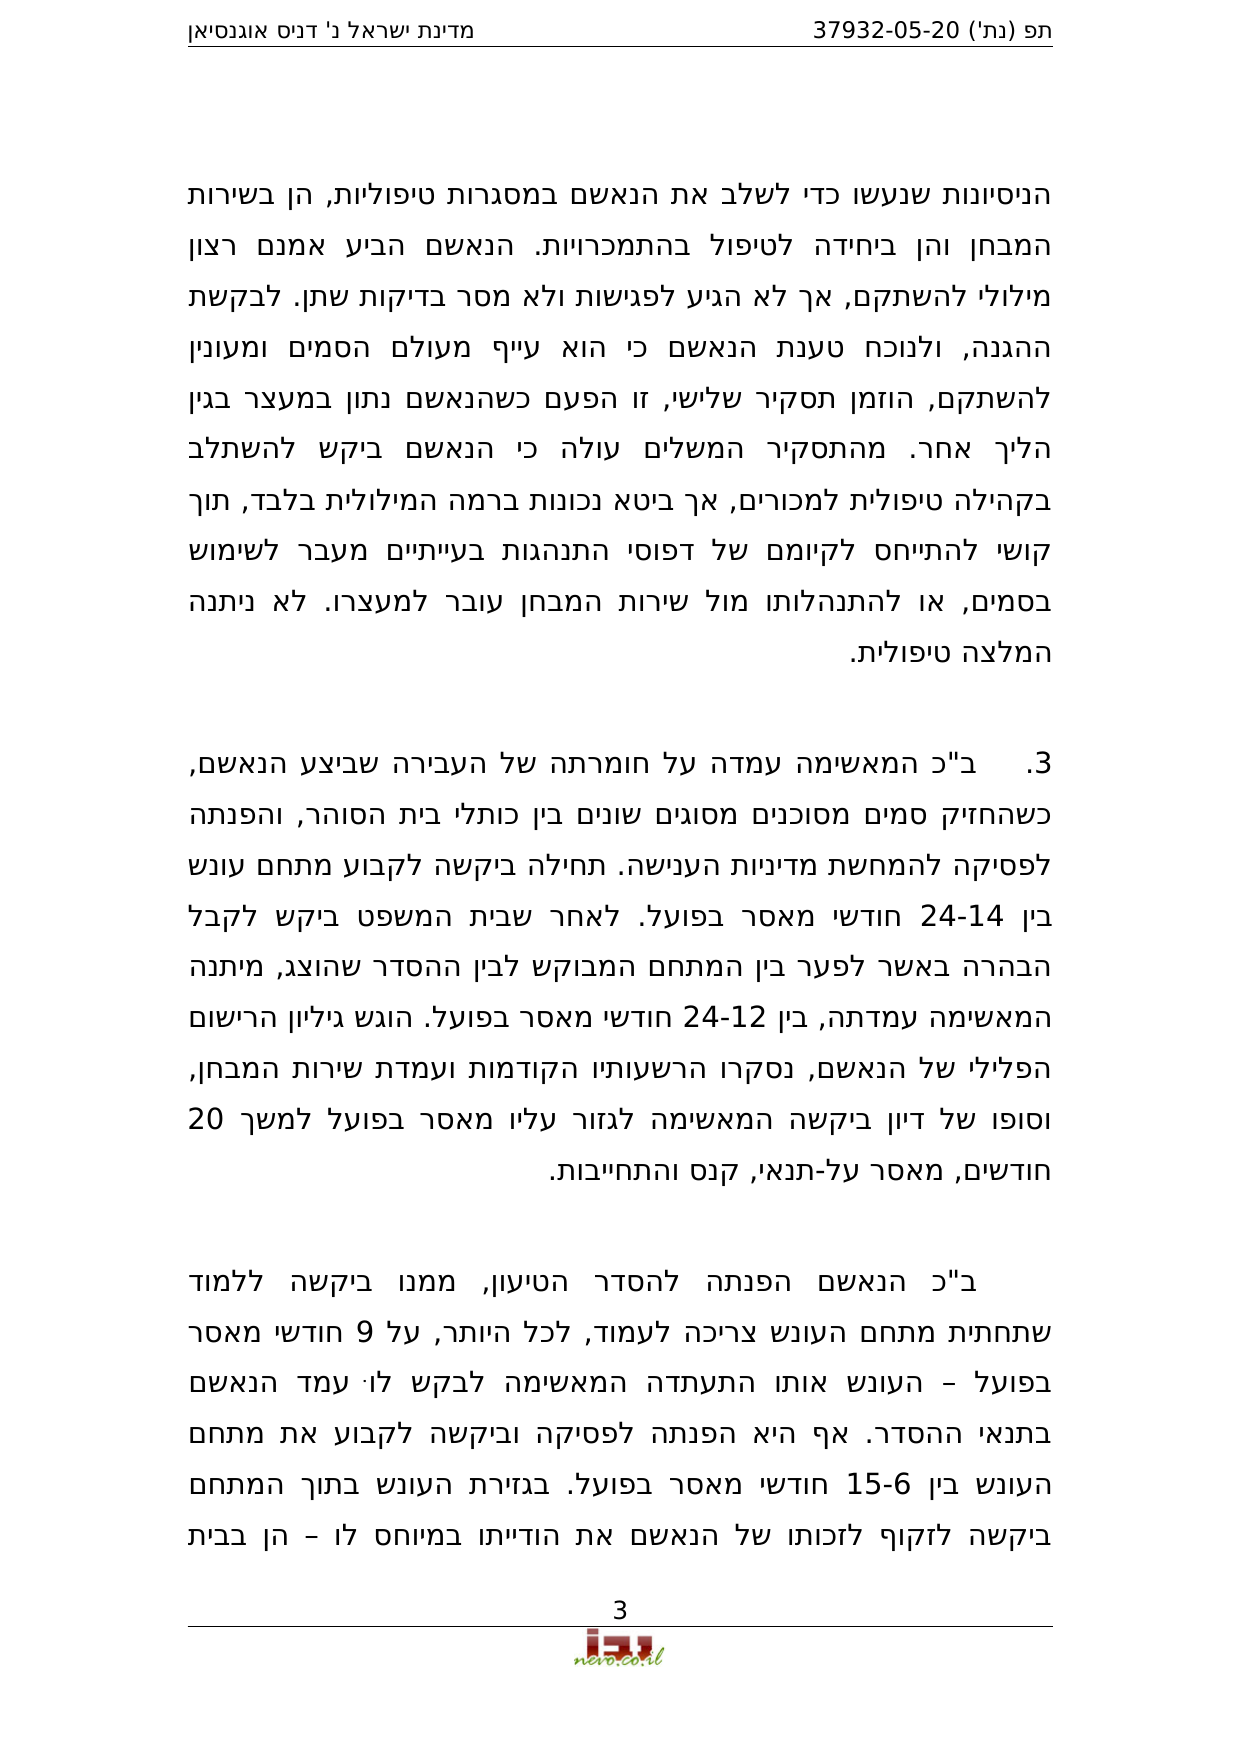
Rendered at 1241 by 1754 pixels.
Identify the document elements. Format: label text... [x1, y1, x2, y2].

text 3. ב"כ המאשימה עמדה על חומרתה של העבירה שביצע הנאשם, כשהחזיק סמים מסוכנים מסוגים שונים בין כותלי בית הסוהר, והפנתה לפסיקה להמחשת מדיניות הענישה. תחילה ביקשה לקבוע מתחם עונש בין 24-14 חודשי מאסר בפועל. לאחר שבית המשפט ביקש לקבל הבהרה באשר לפער בין המתחם המבוקש לבין ההסדר שהוצג, מיתנה המאשימה עמדתה, בין 24-12 חודשי מאסר בפועל. הוגש גיליון הרישום הפלילי של הנאשם, נסקרו הרשעותיו הקודמות ועמדת שירות המבחן, וסופו של דיון ביקשה המאשימה לגזור עליו מאסר בפועל למשך 20 חודשים, מאסר על-תנאי, קנס והתחייבות. [187, 746, 1053, 1187]
picture [574, 1628, 666, 1667]
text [187, 177, 1053, 669]
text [187, 1264, 1053, 1553]
